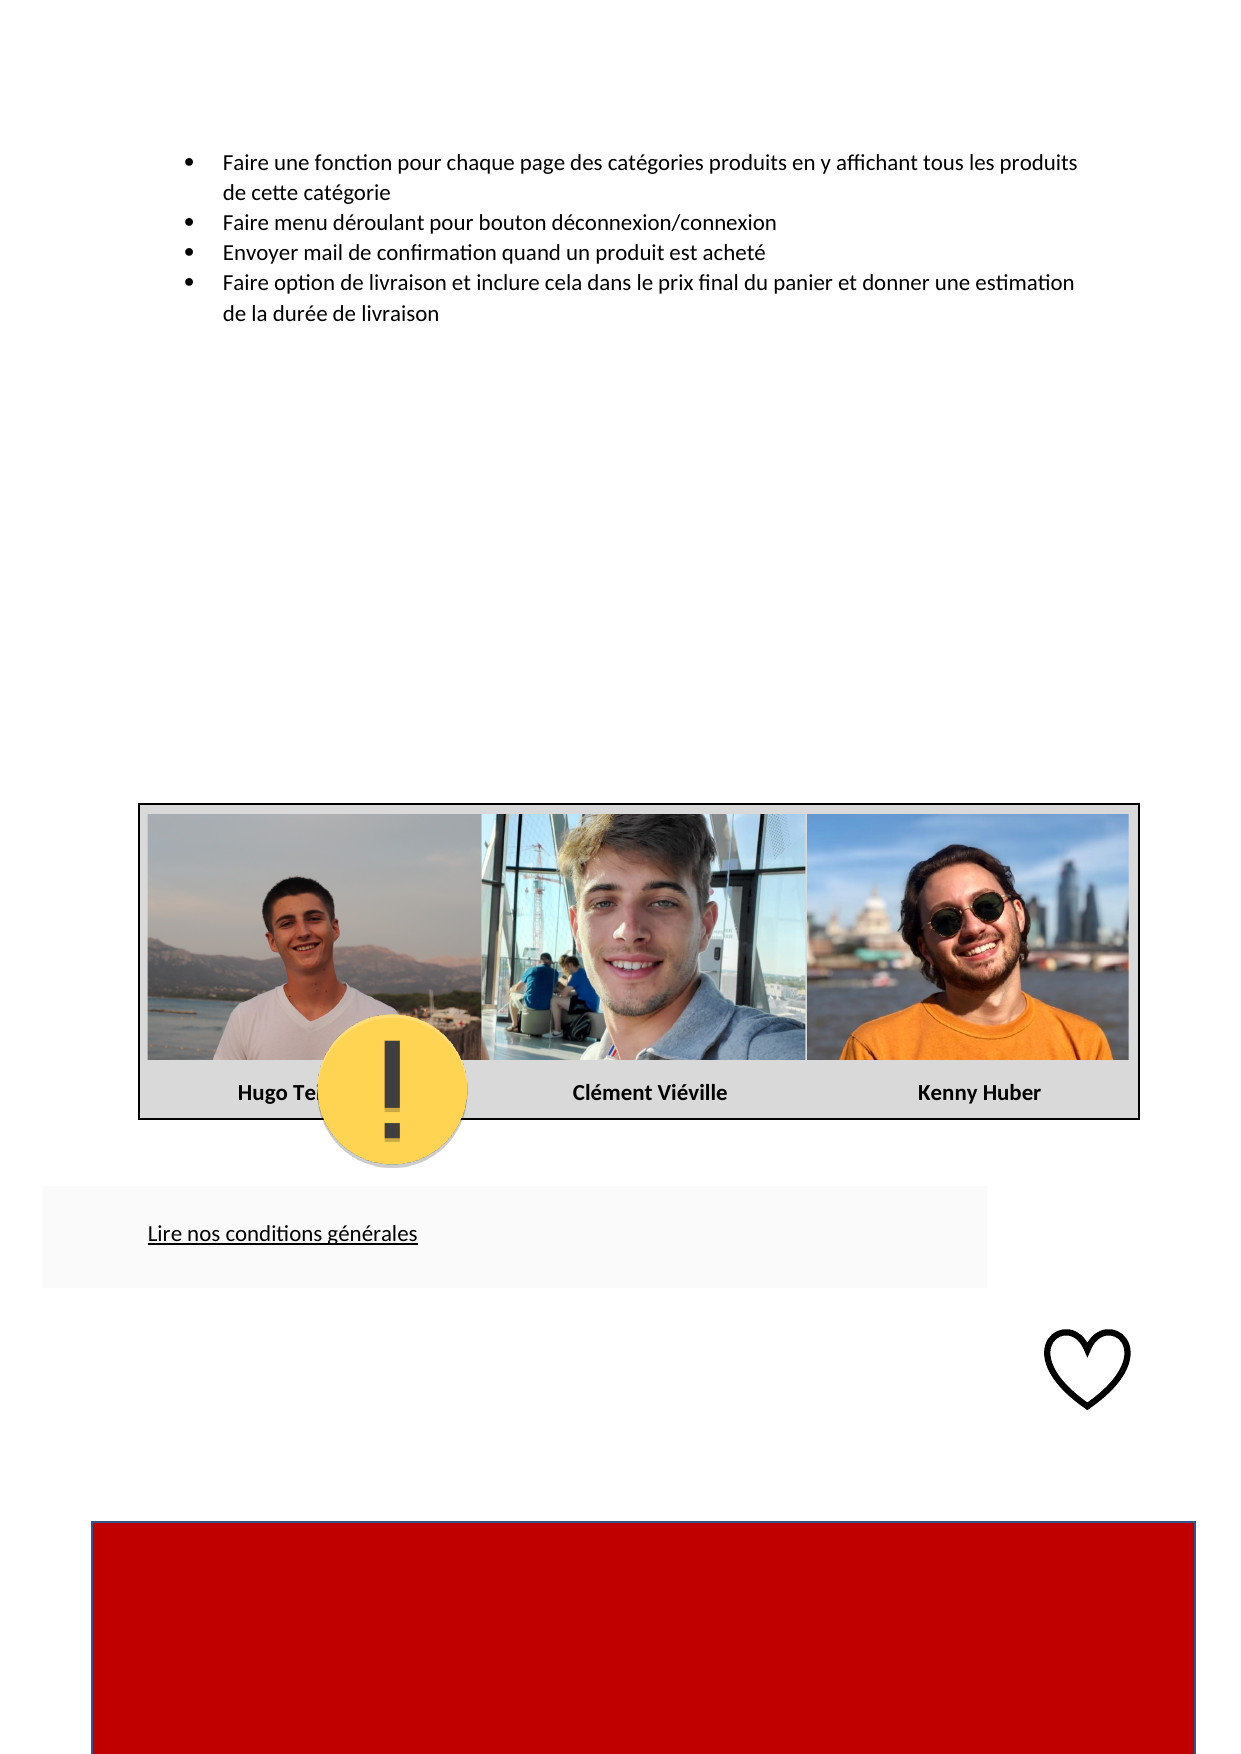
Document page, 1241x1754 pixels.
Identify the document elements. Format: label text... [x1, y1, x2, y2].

text Hugo Teinturier Clément Viéville Kenny Huber [482, 1078, 1093, 1106]
text Hugo Teinturier Clément Viéville Kenny Huber [148, 1078, 302, 1106]
list Faire une fonction pour chaque page des catégories produits en y affichant tous les produits de cette catégorie [185, 148, 1093, 206]
list Envoyer mail de confirmation quand un produit est acheté [185, 238, 1093, 266]
list Faire option de livraison et inclure cela dans le prix final du panier et donner une estimation de la durée de livraison [185, 268, 1093, 327]
picture [42, 1186, 988, 1288]
text Lire nos conditions générales [148, 1219, 1093, 1247]
picture [807, 814, 1129, 1060]
list Faire menu déroulant pour bouton déconnexion/connexion [185, 208, 1093, 236]
picture [147, 814, 806, 1179]
